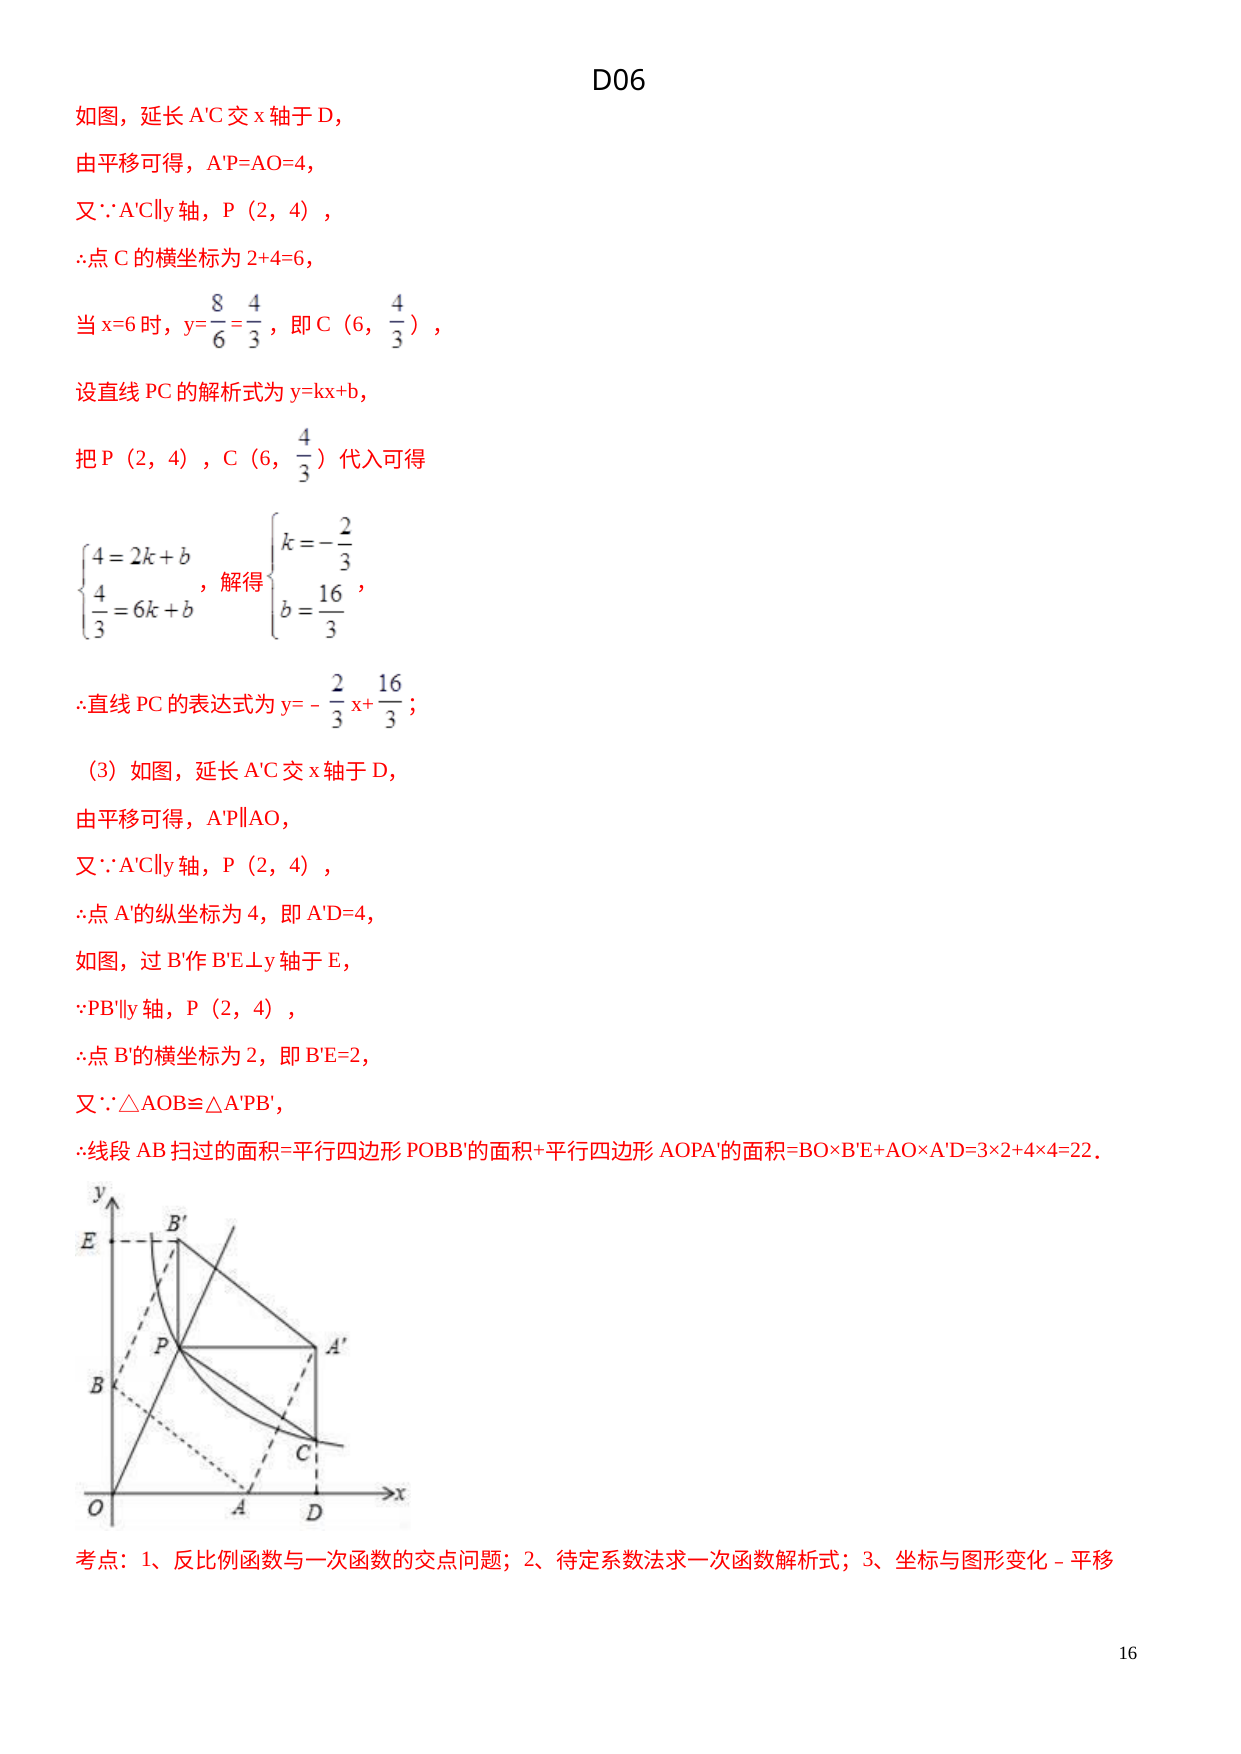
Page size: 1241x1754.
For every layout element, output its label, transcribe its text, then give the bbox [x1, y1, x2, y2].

text 考点：1、反比例函数与一次函数的交点问题；2、待定系数法求一次函数解析式；3、坐标与图形变化﹣平移 [75, 1543, 1165, 1574]
text ，解得， [75, 508, 1165, 652]
text 由平移可得，A'P=AO=4， [75, 146, 1165, 178]
picture [75, 538, 199, 646]
text 由平移可得，A'P∥AO， [75, 802, 1165, 833]
picture [325, 668, 351, 733]
text 把P（2，4），C（6，）代入可得 [75, 422, 1165, 493]
picture [264, 508, 357, 646]
text 如图，延长A'C交x轴于D， [75, 99, 1165, 130]
text 又∵A'C∥y轴，P（2，4）， [75, 849, 1165, 881]
text ∴直线PC的表达式为y=﹣x+； [75, 668, 1165, 738]
text 又∵A'C∥y轴，P（2，4）， [75, 194, 1165, 225]
picture [242, 288, 268, 353]
picture [292, 422, 318, 487]
text ∴点B'的横坐标为2，即B'E=2， [75, 1039, 1165, 1071]
text ∴线段AB扫过的面积=平行四边形POBB'的面积+平行四边形AOPA'的面积=BO×B'E+AO×A'D=3×2+4×4=22． [75, 1134, 1165, 1166]
text 设直线PC的解析式为y=kx+b， [75, 375, 1165, 407]
text （3）如图，延长A'C交x轴于D， [75, 754, 1165, 786]
text 又∵△AOB≌△A'PB'， [75, 1087, 1165, 1118]
text 当x=6时，y==，即C（6，）， [75, 289, 1165, 359]
picture [75, 1181, 411, 1531]
picture [374, 668, 407, 733]
text ∵PB'∥y轴，P（2，4）， [75, 992, 1165, 1023]
text 如图，过B'作B'E⊥y轴于E， [75, 944, 1165, 976]
picture [207, 288, 231, 353]
text ∴点A'的纵坐标为4，即A'D=4， [75, 897, 1165, 928]
picture [385, 288, 411, 353]
text ∴点C的横坐标为2+4=6， [75, 241, 1165, 273]
